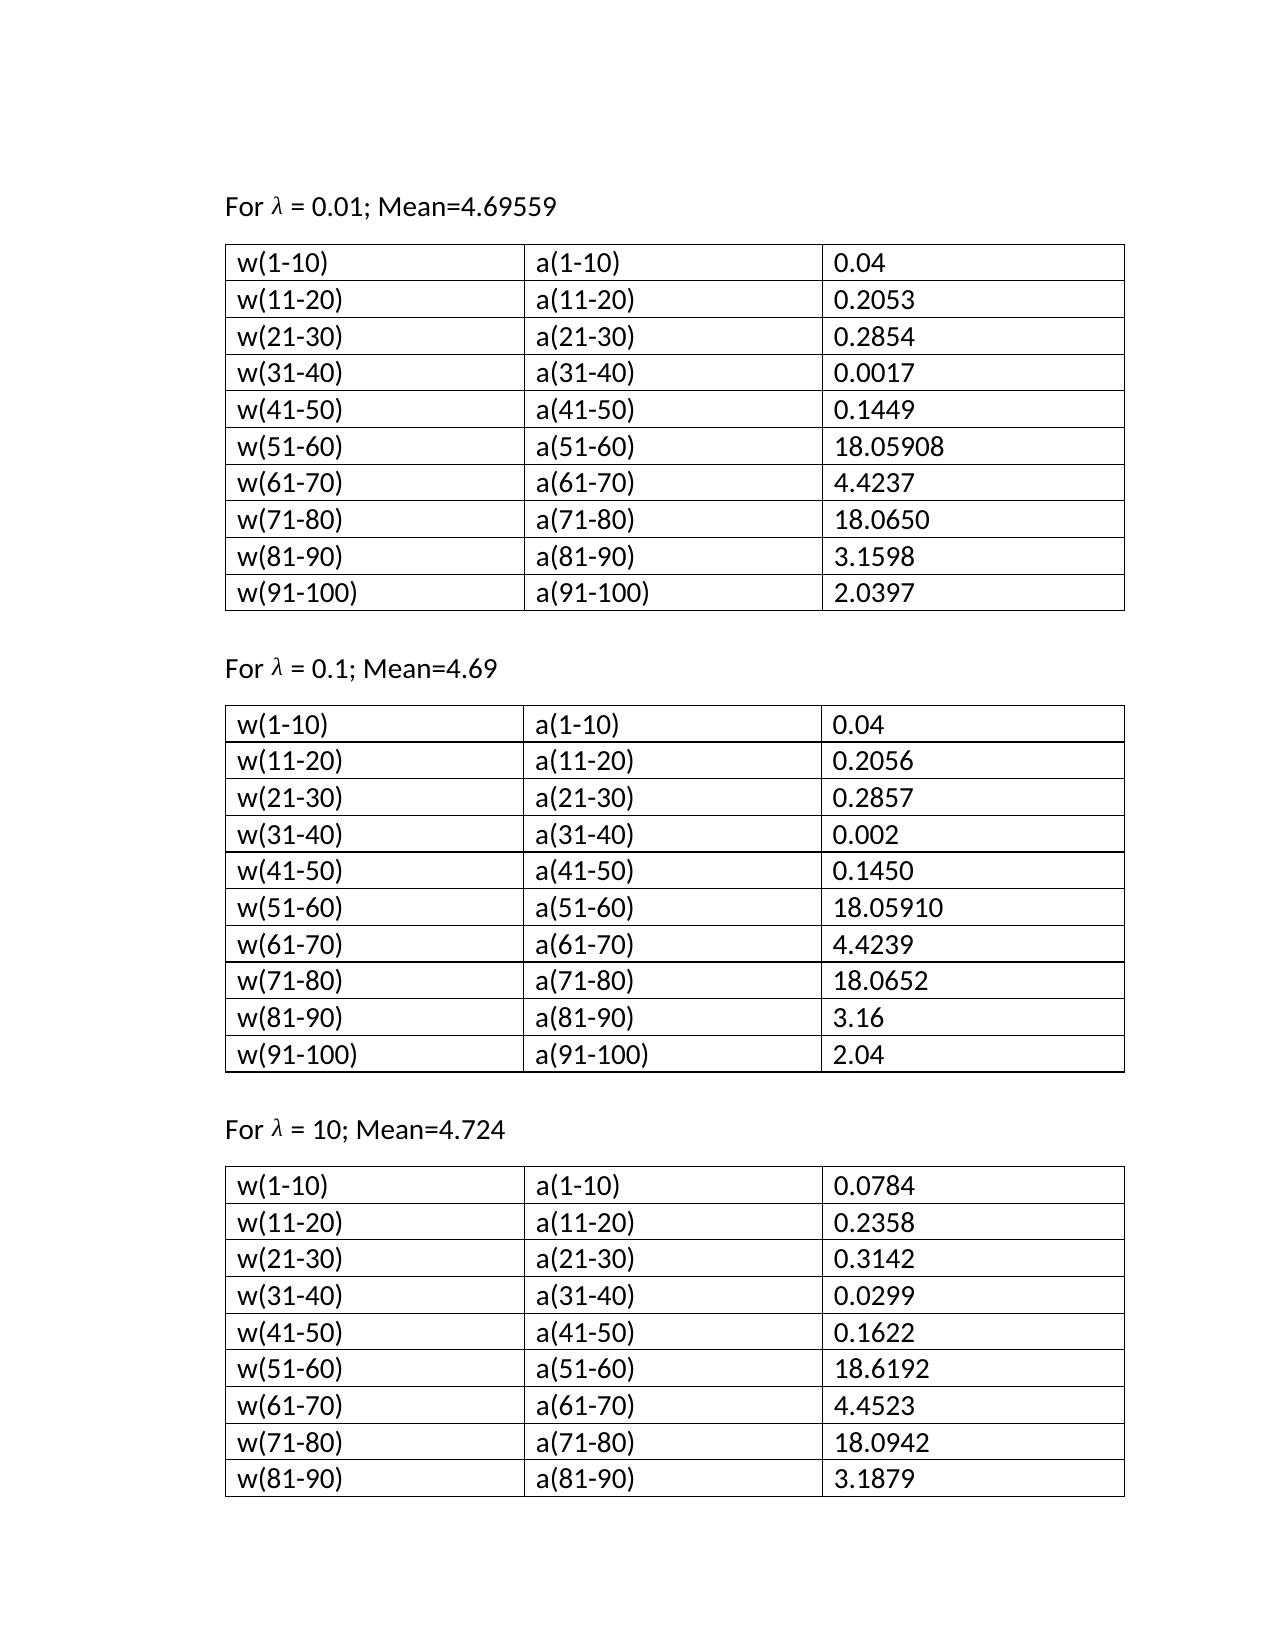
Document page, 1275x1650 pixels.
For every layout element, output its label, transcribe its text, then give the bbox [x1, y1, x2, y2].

table_cell a(11-20) [525, 1204, 822, 1239]
table_cell 0.0017 [823, 355, 1124, 390]
table_cell w(91-100) [226, 1036, 523, 1071]
table_cell a(51-60) [525, 428, 822, 463]
table_cell w(11-20) [226, 281, 524, 317]
table_cell 0.2358 [823, 1204, 1124, 1239]
table_cell w(81-90) [226, 538, 524, 573]
table_cell 0.2857 [822, 779, 1124, 815]
table_cell w(41-50) [226, 391, 524, 427]
table_cell a(41-50) [525, 1314, 822, 1349]
table_cell a(71-80) [524, 963, 821, 998]
table_header w(1-10) [226, 706, 523, 741]
table_cell w(81-90) [226, 999, 523, 1035]
table_cell 3.16 [822, 999, 1124, 1035]
table_cell w(61-70) [226, 465, 524, 500]
table_cell a(81-90) [525, 1460, 822, 1496]
table_header a(1-10) [525, 1167, 822, 1203]
table_cell a(81-90) [525, 538, 822, 573]
list For = 0.01; Mean=4.69559 [225, 188, 1125, 224]
table_cell a(31-40) [525, 1277, 822, 1313]
table_cell w(71-80) [226, 501, 524, 537]
table_cell a(51-60) [525, 1350, 822, 1386]
table_cell w(41-50) [226, 1314, 524, 1349]
table_cell w(11-20) [226, 743, 523, 778]
table_cell w(51-60) [226, 889, 523, 925]
table_cell 0.2056 [822, 743, 1124, 778]
table_header a(1-10) [525, 245, 822, 280]
list For = 10; Mean=4.724 [225, 1111, 1125, 1147]
table_cell w(51-60) [226, 1350, 524, 1386]
table_cell w(31-40) [226, 816, 523, 851]
table_cell a(71-80) [525, 1424, 822, 1459]
table_cell a(31-40) [524, 816, 821, 851]
table_cell a(31-40) [525, 355, 822, 390]
table_cell 18.0652 [822, 963, 1124, 998]
table_cell 2.0397 [823, 575, 1124, 610]
table_cell a(21-30) [524, 779, 821, 815]
table_cell a(21-30) [525, 318, 822, 353]
table_cell w(91-100) [226, 575, 524, 610]
table_cell w(81-90) [226, 1460, 524, 1496]
table_header 0.04 [823, 245, 1124, 280]
table_cell a(91-100) [524, 1036, 821, 1071]
table_cell w(21-30) [226, 1240, 524, 1276]
table_cell a(41-50) [524, 853, 821, 888]
table_cell 4.4523 [823, 1387, 1124, 1423]
table_cell a(71-80) [525, 501, 822, 537]
table_cell w(21-30) [226, 779, 523, 815]
table_cell 0.1449 [823, 391, 1124, 427]
table_cell a(91-100) [525, 575, 822, 610]
table_header w(1-10) [226, 245, 524, 280]
table_cell w(61-70) [226, 926, 523, 961]
table_cell 4.4237 [823, 465, 1124, 500]
table_cell w(71-80) [226, 1424, 524, 1459]
list For = 0.1; Mean=4.69 [225, 650, 1125, 685]
table_header 0.04 [822, 706, 1124, 741]
table_cell 18.05908 [823, 428, 1124, 463]
table_cell 0.002 [822, 816, 1124, 851]
table_cell a(81-90) [524, 999, 821, 1035]
table_cell 0.1622 [823, 1314, 1124, 1349]
table_cell w(61-70) [226, 1387, 524, 1423]
table_cell 0.1450 [822, 853, 1124, 888]
table_cell w(21-30) [226, 318, 524, 353]
table_cell 18.0650 [823, 501, 1124, 537]
table_cell 0.2053 [823, 281, 1124, 317]
table_cell 4.4239 [822, 926, 1124, 961]
table_header 0.0784 [823, 1167, 1124, 1203]
table_cell a(61-70) [525, 1387, 822, 1423]
table_cell a(11-20) [524, 743, 821, 778]
table_cell a(21-30) [525, 1240, 822, 1276]
table_header w(1-10) [226, 1167, 524, 1203]
table_cell a(61-70) [524, 926, 821, 961]
table_cell 18.05910 [822, 889, 1124, 925]
table_cell 18.0942 [823, 1424, 1124, 1459]
table_cell w(31-40) [226, 1277, 524, 1313]
table_cell 0.3142 [823, 1240, 1124, 1276]
table_cell w(71-80) [226, 963, 523, 998]
table_cell 0.0299 [823, 1277, 1124, 1313]
table_cell a(51-60) [524, 889, 821, 925]
table_cell 2.04 [822, 1036, 1124, 1071]
table_cell 0.2854 [823, 318, 1124, 353]
table_cell w(31-40) [226, 355, 524, 390]
table_cell 18.6192 [823, 1350, 1124, 1386]
table_cell 3.1879 [823, 1460, 1124, 1496]
table_cell a(41-50) [525, 391, 822, 427]
table_cell w(51-60) [226, 428, 524, 463]
table_cell a(61-70) [525, 465, 822, 500]
table_cell w(41-50) [226, 853, 523, 888]
table_header a(1-10) [524, 706, 821, 741]
table_cell w(11-20) [226, 1204, 524, 1239]
table_cell 3.1598 [823, 538, 1124, 573]
table_cell a(11-20) [525, 281, 822, 317]
